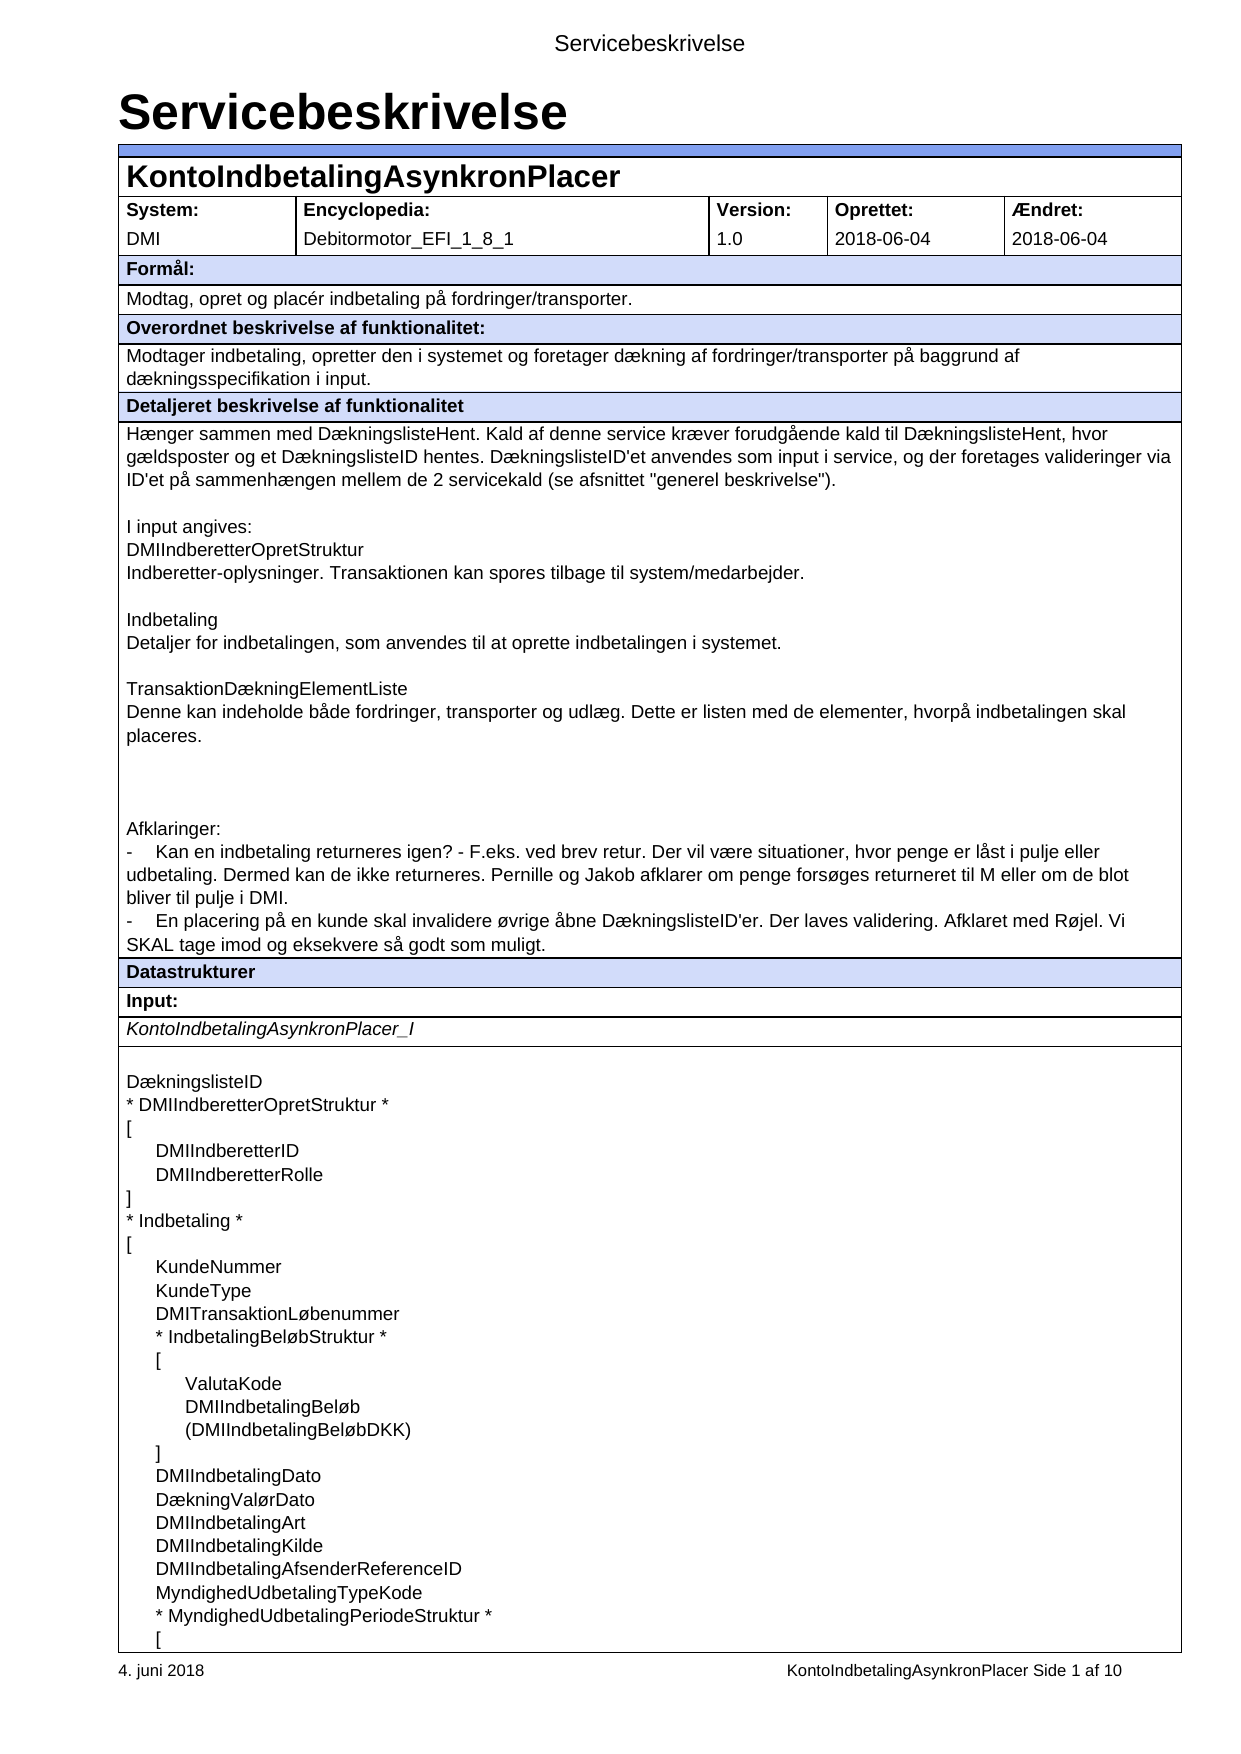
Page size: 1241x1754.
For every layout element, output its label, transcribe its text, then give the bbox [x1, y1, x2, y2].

table_cell 1.0 [710, 225, 827, 254]
table_cell Version: [710, 197, 827, 225]
text Servicebeskrivelse [118, 82, 1181, 140]
table_cell Ændret: [1005, 197, 1181, 225]
table_cell Hænger sammen med DækningslisteHent. Kald af denne service kræver forudgående kald til DækningslisteHent, hvor gældsposter og et DækningslisteID hentes. DækningslisteID'et anvendes som input i service, og der foretages valideringer via ID'et på sammenhængen mellem de 2 servicekald (se afsnittet "generel beskrivelse"). I input angives: DMIIndberetterOpretStruktur Indberetter-oplysninger. Transaktionen kan spores tilbage til system/medarbejder. Indbetaling Detaljer for indbetalingen, som anvendes til at oprette indbetalingen i systemet. TransaktionDækningElementListe Denne kan indeholde både fordringer, transporter og udlæg. Dette er listen med de elementer, hvorpå indbetalingen skal placeres. Afklaringer: - Kan en indbetaling returneres igen? - F.eks. ved brev retur. Der vil være situationer, hvor penge er låst i pulje eller udbetaling. Dermed kan de ikke returneres. Pernille og Jakob afklarer om penge forsøges returneret til M eller om de blot bliver til pulje i DMI. - En placering på en kunde skal invalidere øvrige åbne DækningslisteID'er. Der laves validering. Afklaret med Røjel. Vi SKAL tage imod og eksekvere så godt som muligt. [119, 423, 1181, 957]
table_cell Encyclopedia: [297, 197, 708, 225]
table_cell Detaljeret beskrivelse af funktionalitet [119, 393, 1181, 421]
table_cell Oprettet: [828, 197, 1004, 225]
table_cell System: [119, 197, 295, 225]
table_cell 2018-06-04 [1005, 225, 1181, 254]
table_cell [119, 1047, 1181, 1652]
table_cell Modtager indbetaling, opretter den i systemet og foretager dækning af fordringer/transporter på baggrund af dækningsspecifikation i input. [119, 345, 1181, 391]
table_cell Debitormotor_EFI_1_8_1 [297, 225, 708, 254]
table_cell Modtag, opret og placér indbetaling på fordringer/transporter. [119, 286, 1181, 313]
table_cell Formål: [119, 256, 1181, 284]
table_cell KontoIndbetalingAsynkronPlacer [119, 158, 1181, 196]
table_cell Overordnet beskrivelse af funktionalitet: [119, 315, 1181, 343]
table_cell KontoIndbetalingAsynkronPlacer_I [119, 1018, 1181, 1046]
table_cell DMI [119, 225, 295, 254]
table_cell Datastrukturer [119, 959, 1181, 987]
table_cell Input: [119, 988, 1181, 1016]
table_cell 2018-06-04 [828, 225, 1004, 254]
table_header [119, 145, 1181, 156]
